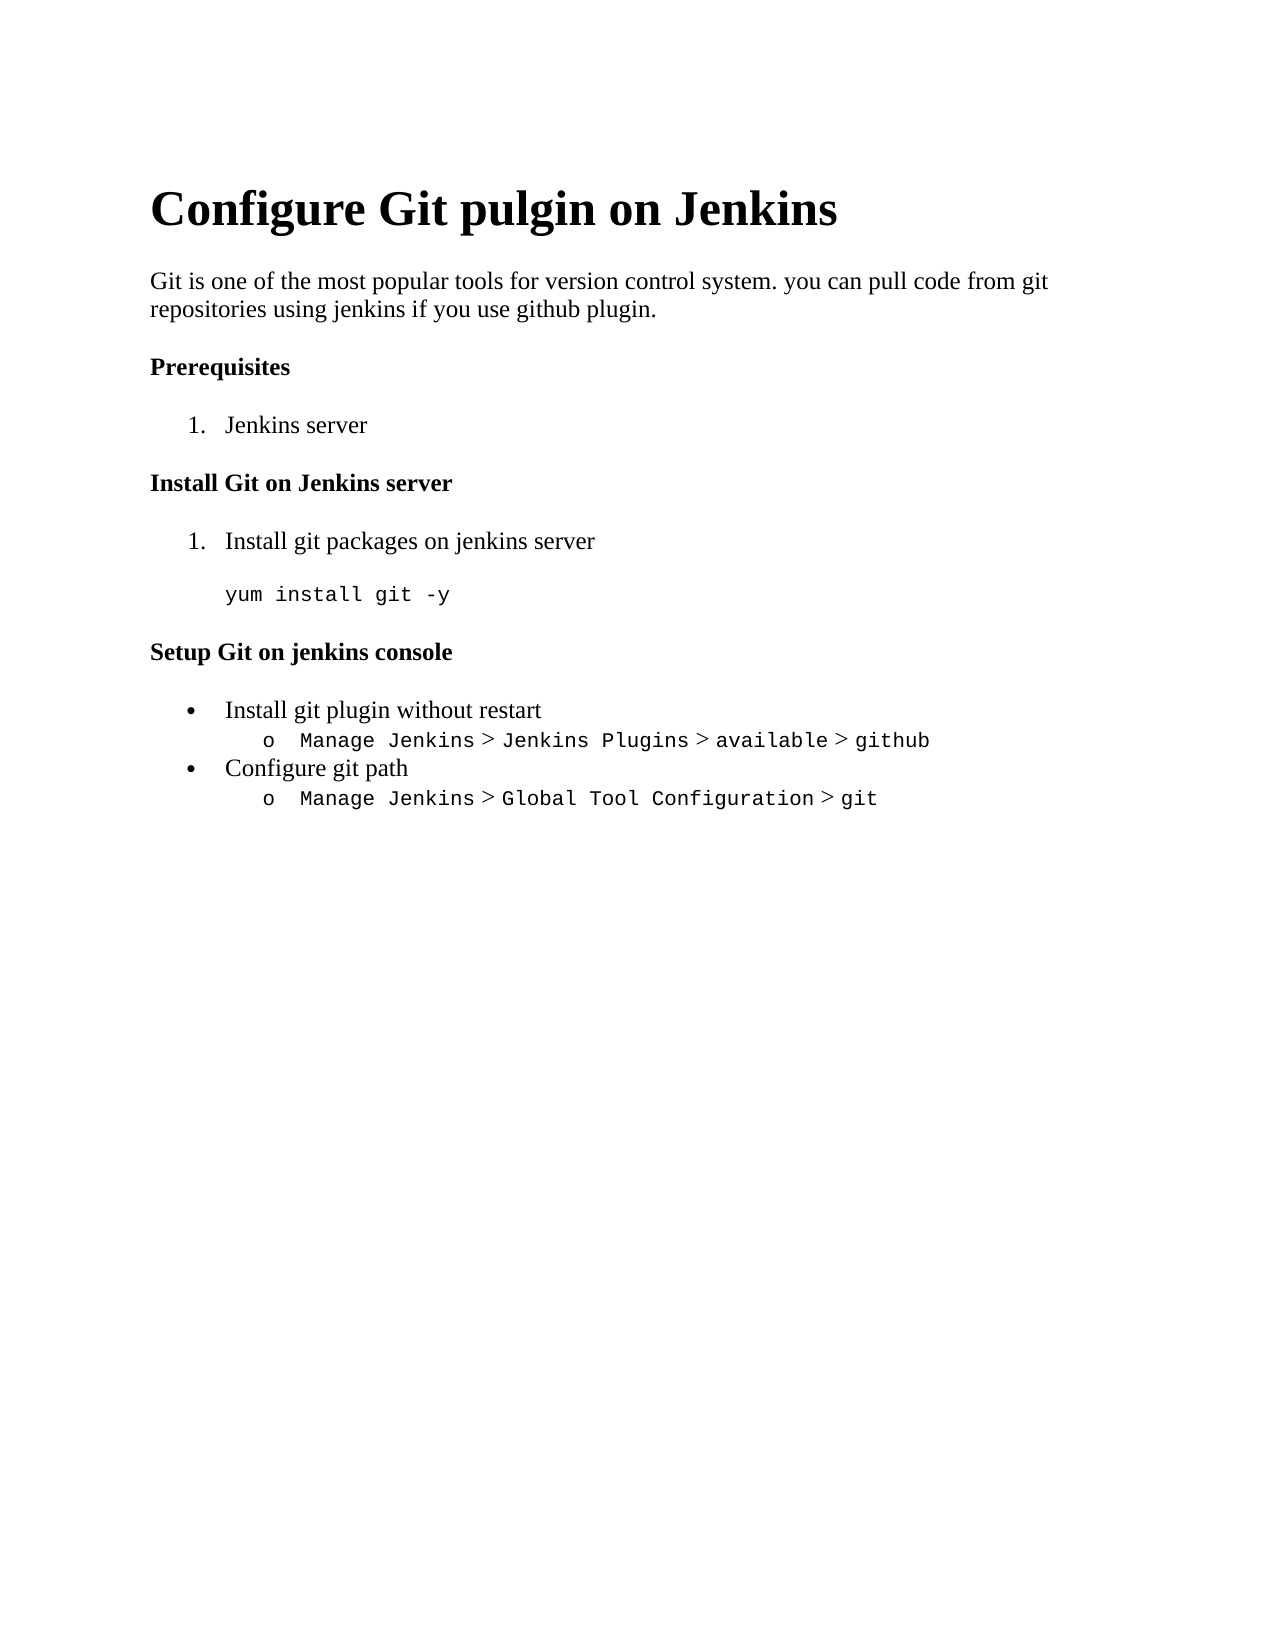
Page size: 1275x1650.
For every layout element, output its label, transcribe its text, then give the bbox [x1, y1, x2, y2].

list Jenkins server [187, 410, 1125, 439]
list Install git packages on jenkins server [187, 526, 1125, 555]
text Git is one of the most popular tools for version control system. you can pull code from git repositories using jenkins if you use github plugin. [150, 266, 1125, 323]
text Setup Git on jenkins console [150, 637, 1125, 666]
list Manage Jenkins > Jenkins Plugins > available > github [262, 724, 1125, 753]
list Configure git path [187, 753, 1125, 782]
list Manage Jenkins > Global Tool Configuration > git [262, 782, 1125, 812]
text Prerequisites [150, 352, 1125, 381]
list Install git plugin without restart [187, 695, 1125, 724]
text Configure Git pulgin on Jenkins [150, 179, 1125, 237]
text Install Git on Jenkins server [150, 468, 1125, 497]
text yum install git -y [225, 584, 1125, 608]
